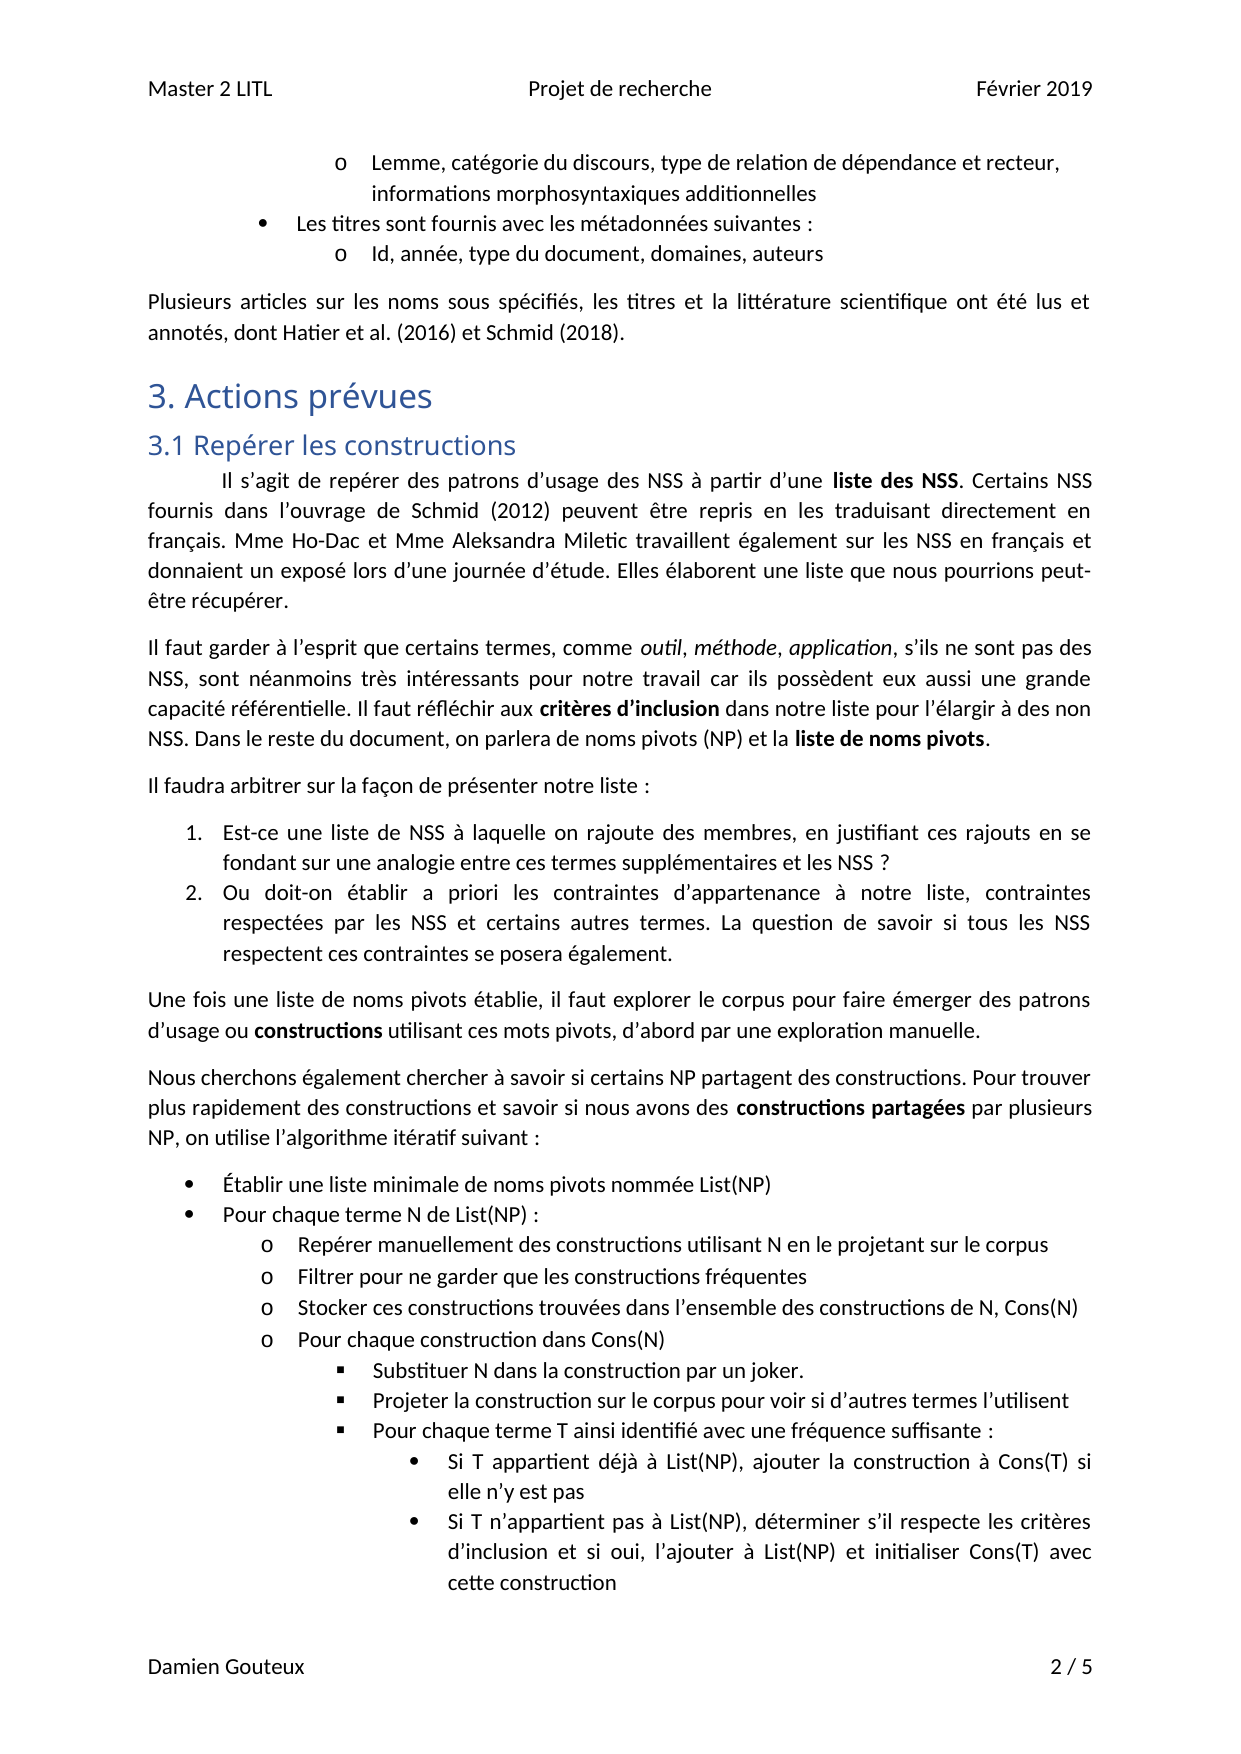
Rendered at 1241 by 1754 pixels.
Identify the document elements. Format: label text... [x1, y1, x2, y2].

list Si T appartient déjà à List(NP), ajouter la construction à Cons(T) si elle n’y est pas [410, 1447, 1093, 1505]
list Pour chaque terme T ainsi identifié avec une fréquence suffisante : [335, 1417, 1093, 1445]
text Une fois une liste de noms pivots établie, il faut explorer le corpus pour faire émerger des patrons d’usage ou constructions utilisant ces mots pivots, d’abord par une exploration manuelle. [148, 986, 1093, 1044]
text Nous cherchons également chercher à savoir si certains NP partagent des constructions. Pour trouver plus rapidement des constructions et savoir si nous avons des constructions partagées par plusieurs NP, on utilise l’algorithme itératif suivant : [148, 1063, 1093, 1151]
list Les titres sont fournis avec les métadonnées suivantes : [259, 209, 1093, 237]
text Il faut garder à l’esprit que certains termes, comme outil, méthode, application, s’ils ne sont pas des NSS, sont néanmoins très intéressants pour notre travail car ils possèdent eux aussi une grande capacité référentielle. Il faut réfléchir aux critères d’inclusion dans notre liste pour l’élargir à des non NSS. Dans le reste du document, on parlera de noms pivots (NP) et la liste de noms pivots. [148, 633, 1093, 752]
subtitle 3. Actions prévues [148, 373, 1093, 418]
text Il faudra arbitrer sur la façon de présenter notre liste : [148, 771, 1093, 799]
list Établir une liste minimale de noms pivots nommée List(NP) [185, 1170, 1093, 1198]
subtitle 3.1 Repérer les constructions [148, 426, 1093, 463]
list Ou doit-on établir a priori les contraintes d’appartenance à notre liste, contraintes respectées par les NSS et certains autres termes. La question de savoir si tous les NSS respectent ces contraintes se posera également. [185, 878, 1093, 967]
list Pour chaque terme N de List(NP) : [185, 1200, 1093, 1228]
list Lemme, catégorie du discours, type de relation de dépendance et recteur, informations morphosyntaxiques additionnelles [334, 148, 1093, 207]
list Id, année, type du document, domaines, auteurs [334, 239, 1093, 268]
list Stocker ces constructions trouvées dans l’ensemble des constructions de N, Cons(N) [260, 1293, 1093, 1322]
list Substituer N dans la construction par un joker. [335, 1356, 1093, 1384]
list Projeter la construction sur le corpus pour voir si d’autres termes l’utilisent [335, 1386, 1093, 1414]
list Est-ce une liste de NSS à laquelle on rajoute des membres, en justifiant ces rajouts en se fondant sur une analogie entre ces termes supplémentaires et les NSS ? [185, 818, 1093, 876]
list Si T n’appartient pas à List(NP), déterminer s’il respecte les critères d’inclusion et si oui, l’ajouter à List(NP) et initialiser Cons(T) avec cette construction [410, 1507, 1093, 1596]
list Filtrer pour ne garder que les constructions fréquentes [260, 1262, 1093, 1291]
text Plusieurs articles sur les noms sous spécifiés, les titres et la littérature scientifique ont été lus et annotés, dont Hatier et al. (2016) et Schmid (2018). [148, 287, 1093, 346]
text Il s’agit de repérer des patrons d’usage des NSS à partir d’une liste des NSS. Certains NSS fournis dans l’ouvrage de Schmid (2012) peuvent être repris en les traduisant directement en français. Mme Ho-Dac et Mme Aleksandra Miletic travaillent également sur les NSS en français et donnaient un exposé lors d’une journée d’étude. Elles élaborent une liste que nous pourrions peut-être récupérer. [148, 466, 1093, 615]
list Repérer manuellement des constructions utilisant N en le projetant sur le corpus [260, 1230, 1093, 1259]
list Pour chaque construction dans Cons(N) [260, 1325, 1093, 1354]
